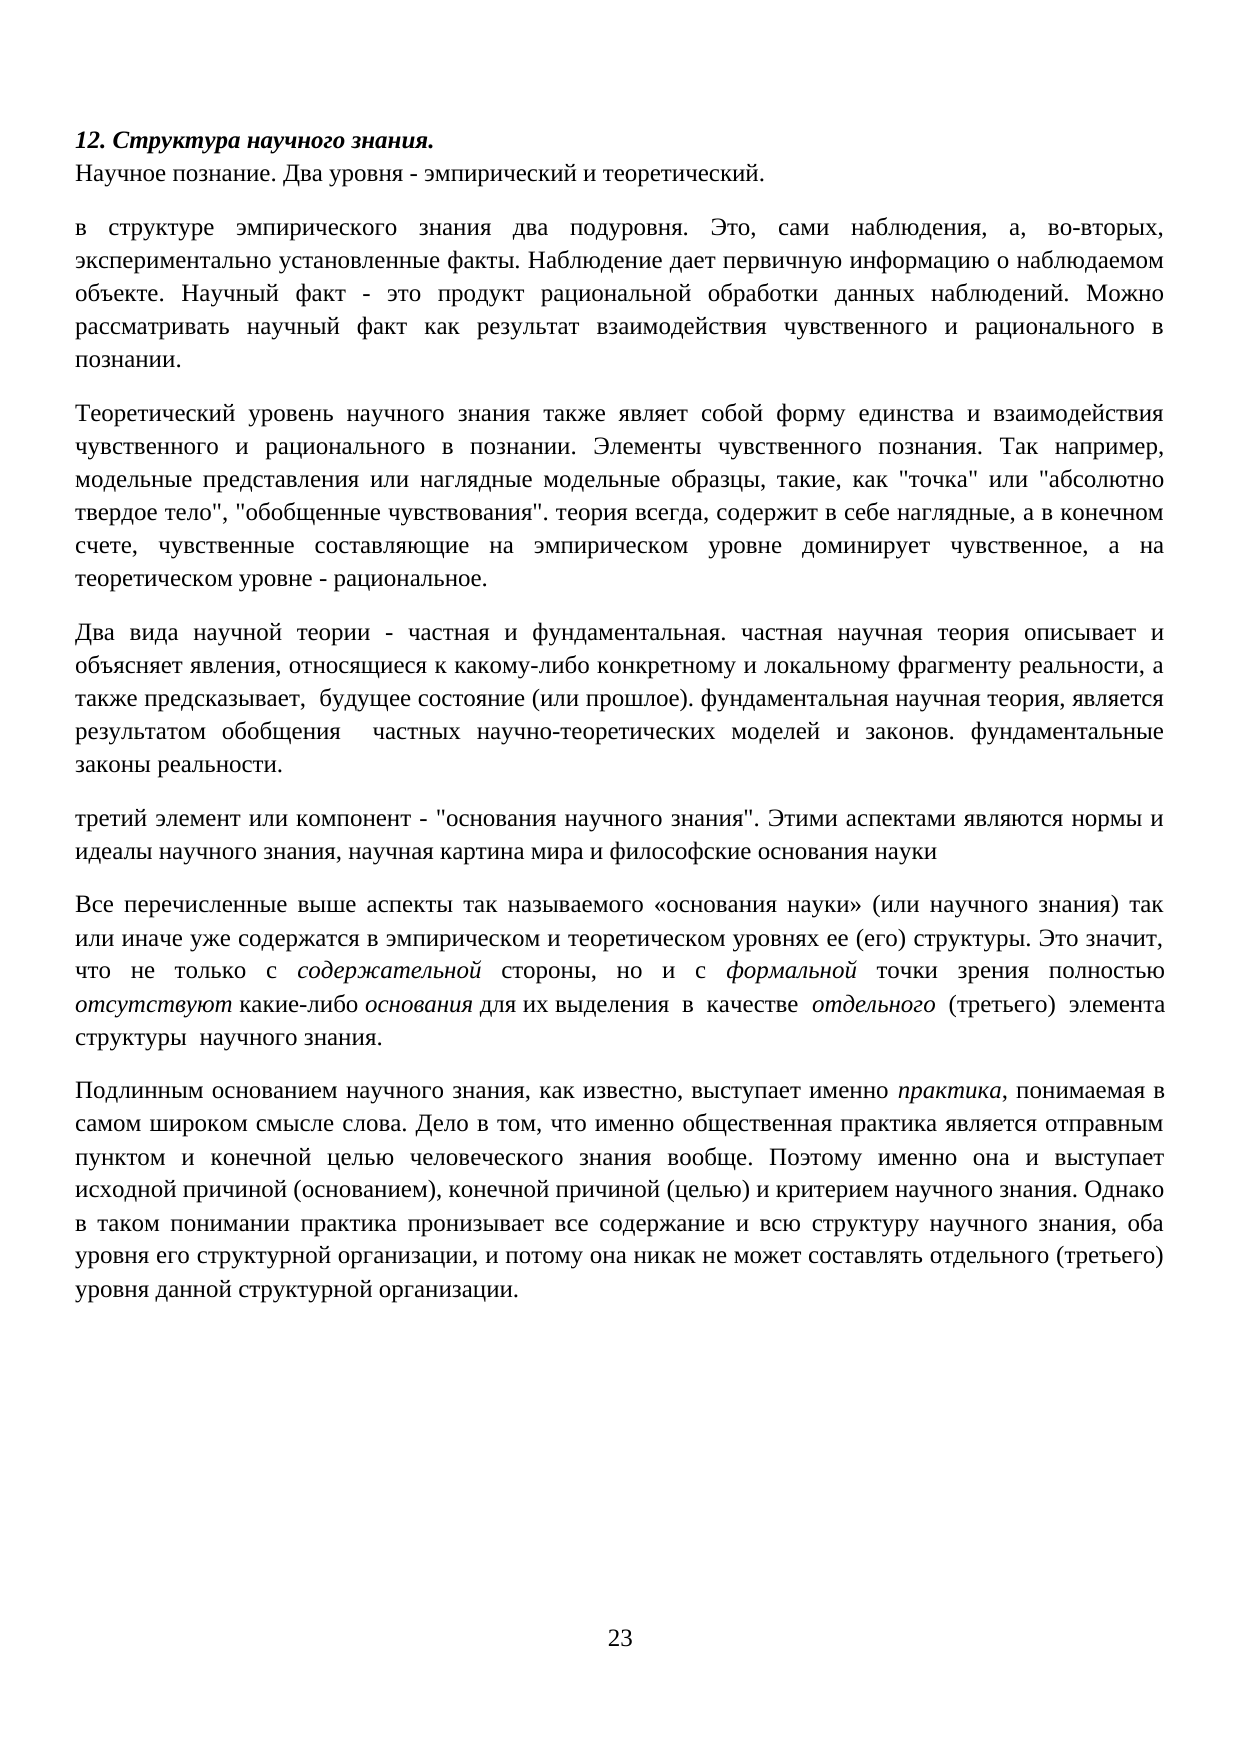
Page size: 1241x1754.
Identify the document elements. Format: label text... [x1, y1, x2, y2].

text Подлинным основанием научного знания, как известно, выступает именно практика, понимаемая в самом широком смысле слова. Дело в том, что именно общественная практика является отправным пунктом и конечной целью человеческого знания вообще. Поэтому именно она и выступает исходной причиной (основанием), конечной причиной (целью) и критерием научного знания. Однако в таком понимании практика пронизывает все содержание и всю структуру научного знания, оба уровня его структурной организации, и потому она никак не может составлять отдельного (третьего) уровня данной структурной организации. [75, 1076, 1165, 1302]
text Два вида научной теории - частная и фундаментальная. частная научная теория описывает и объясняет явления, относящиеся к какому-либо конкретному и локальному фрагменту реальности, а также предсказывает, будущее состояние (или прошлое). фундаментальная научная теория, является результатом обобщения частных научно-теоретических моделей и законов. фундаментальные законы реальности. [75, 617, 1165, 778]
text Научное познание. Два уровня - эмпирический и теоретический. [75, 158, 1165, 187]
text третий элемент или компонент - "основания научного знания". Этими аспектами являются нормы и идеалы научного знания, научная картина мира и философские основания науки [75, 803, 1165, 864]
text Теоретический уровень научного знания также являет собой форму единства и взаимодействия чувственного и рационального в познании. Элементы чувственного познания. Так например, модельные представления или наглядные модельные образцы, такие, как "точка" или "абсолютно твердое тело", "обобщенные чувствования". теория всегда, содержит в себе наглядные, а в конечном счете, чувственные составляющие на эмпирическом уровне доминирует чувственное, а на теоретическом уровне - рациональное. [75, 398, 1165, 592]
text Все перечисленные выше аспекты так называемого «основания науки» (или научного знания) так или иначе уже содержатся в эмпирическом и теоретическом уровнях ее (его) структуры. Это значит, что не только с содержательной стороны, но и с формальной точки зрения полностью отсутствуют какие-либо основания для их выделения в качестве отдельного (третьего) элемента структуры научного знания. [75, 889, 1165, 1050]
subtitle 12. Структура научного знания. [75, 125, 1165, 154]
text в структуре эмпирического знания два подуровня. Это, сами наблюдения, а, во-вторых, экспериментально установленные факты. Наблюдение дает первичную информацию о наблюдаемом объекте. Научный факт - это продукт рациональной обработки данных наблюдений. Можно рассматривать научный факт как результат взаимодействия чувственного и рационального в познании. [75, 212, 1165, 373]
